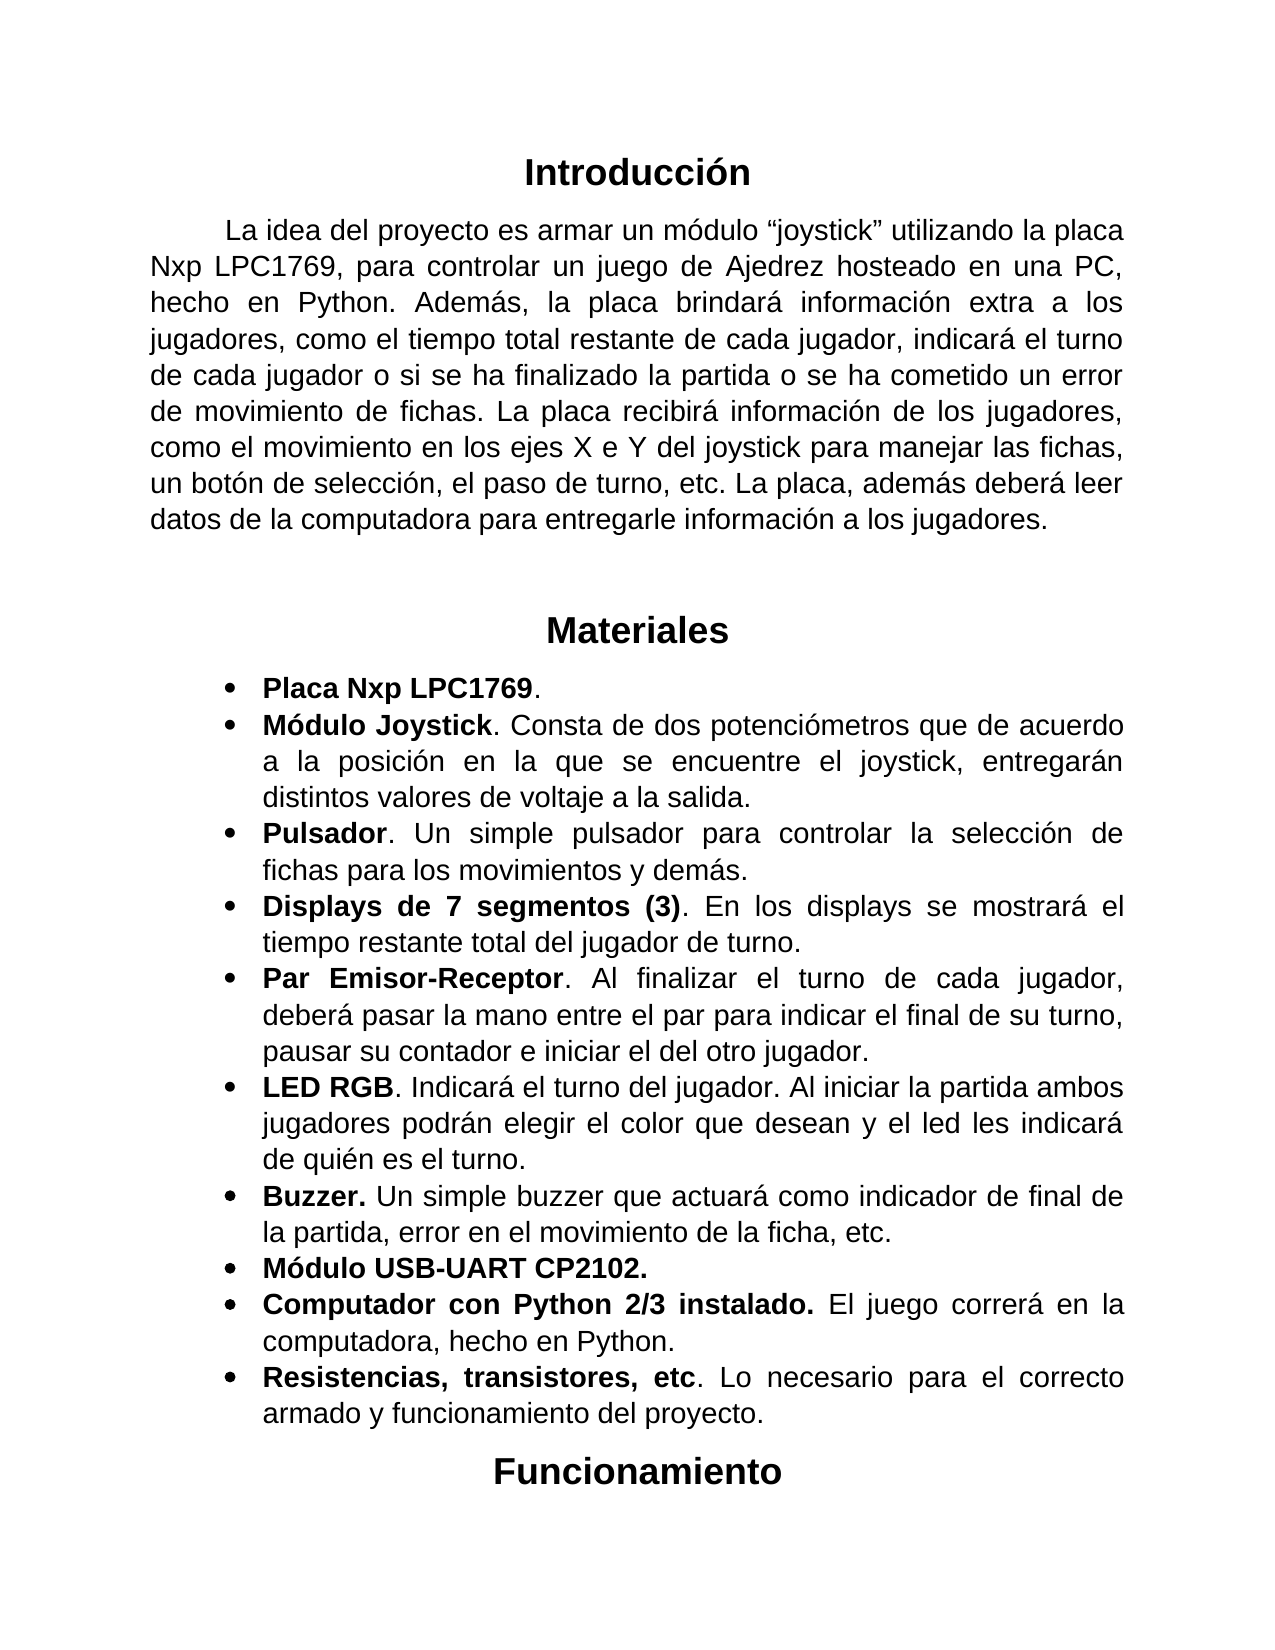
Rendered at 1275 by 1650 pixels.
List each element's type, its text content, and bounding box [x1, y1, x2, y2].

text La idea del proyecto es armar un módulo “joystick” utilizando la placa Nxp LPC1769, para controlar un juego de Ajedrez hosteado en una PC, hecho en Python. Además, la placa brindará información extra a los jugadores, como el tiempo total restante de cada jugador, indicará el turno de cada jugador o si se ha finalizado la partida o se ha cometido un error de movimiento de fichas. La placa recibirá información de los jugadores, como el movimiento en los ejes X e Y del joystick para manejar las fichas, un botón de selección, el paso de turno, etc. La placa, además deberá leer datos de la computadora para entregarle información a los jugadores. [150, 213, 1125, 536]
text Funcionamiento [150, 1449, 1125, 1492]
text Introducción [150, 150, 1125, 193]
list LED RGB. Indicará el turno del jugador. Al iniciar la partida ambos jugadores podrán elegir el color que desean y el led les indicará de quién es el turno. [225, 1070, 1125, 1176]
text Materiales [150, 608, 1125, 651]
list Módulo Joystick. Consta de dos potenciómetros que de acuerdo a la posición en la que se encuentre el joystick, entregarán distintos valores de voltaje a la salida. [225, 708, 1125, 814]
list Computador con Python 2/3 instalado. El juego correrá en la computadora, hecho en Python. [225, 1287, 1125, 1357]
list Displays de 7 segmentos (3). En los displays se mostrará el tiempo restante total del jugador de turno. [225, 889, 1125, 959]
list Resistencias, transistores, etc. Lo necesario para el correcto armado y funcionamiento del proyecto. [225, 1360, 1125, 1430]
list Par Emisor-Receptor. Al finalizar el turno de cada jugador, deberá pasar la mano entre el par para indicar el final de su turno, pausar su contador e iniciar el del otro jugador. [225, 961, 1125, 1067]
list Pulsador. Un simple pulsador para controlar la selección de fichas para los movimientos y demás. [225, 816, 1125, 886]
list Placa Nxp LPC1769. [225, 671, 1125, 705]
list Módulo USB-UART CP2102. [225, 1251, 1125, 1285]
list Buzzer. Un simple buzzer que actuará como indicador de final de la partida, error en el movimiento de la ficha, etc. [225, 1178, 1125, 1248]
